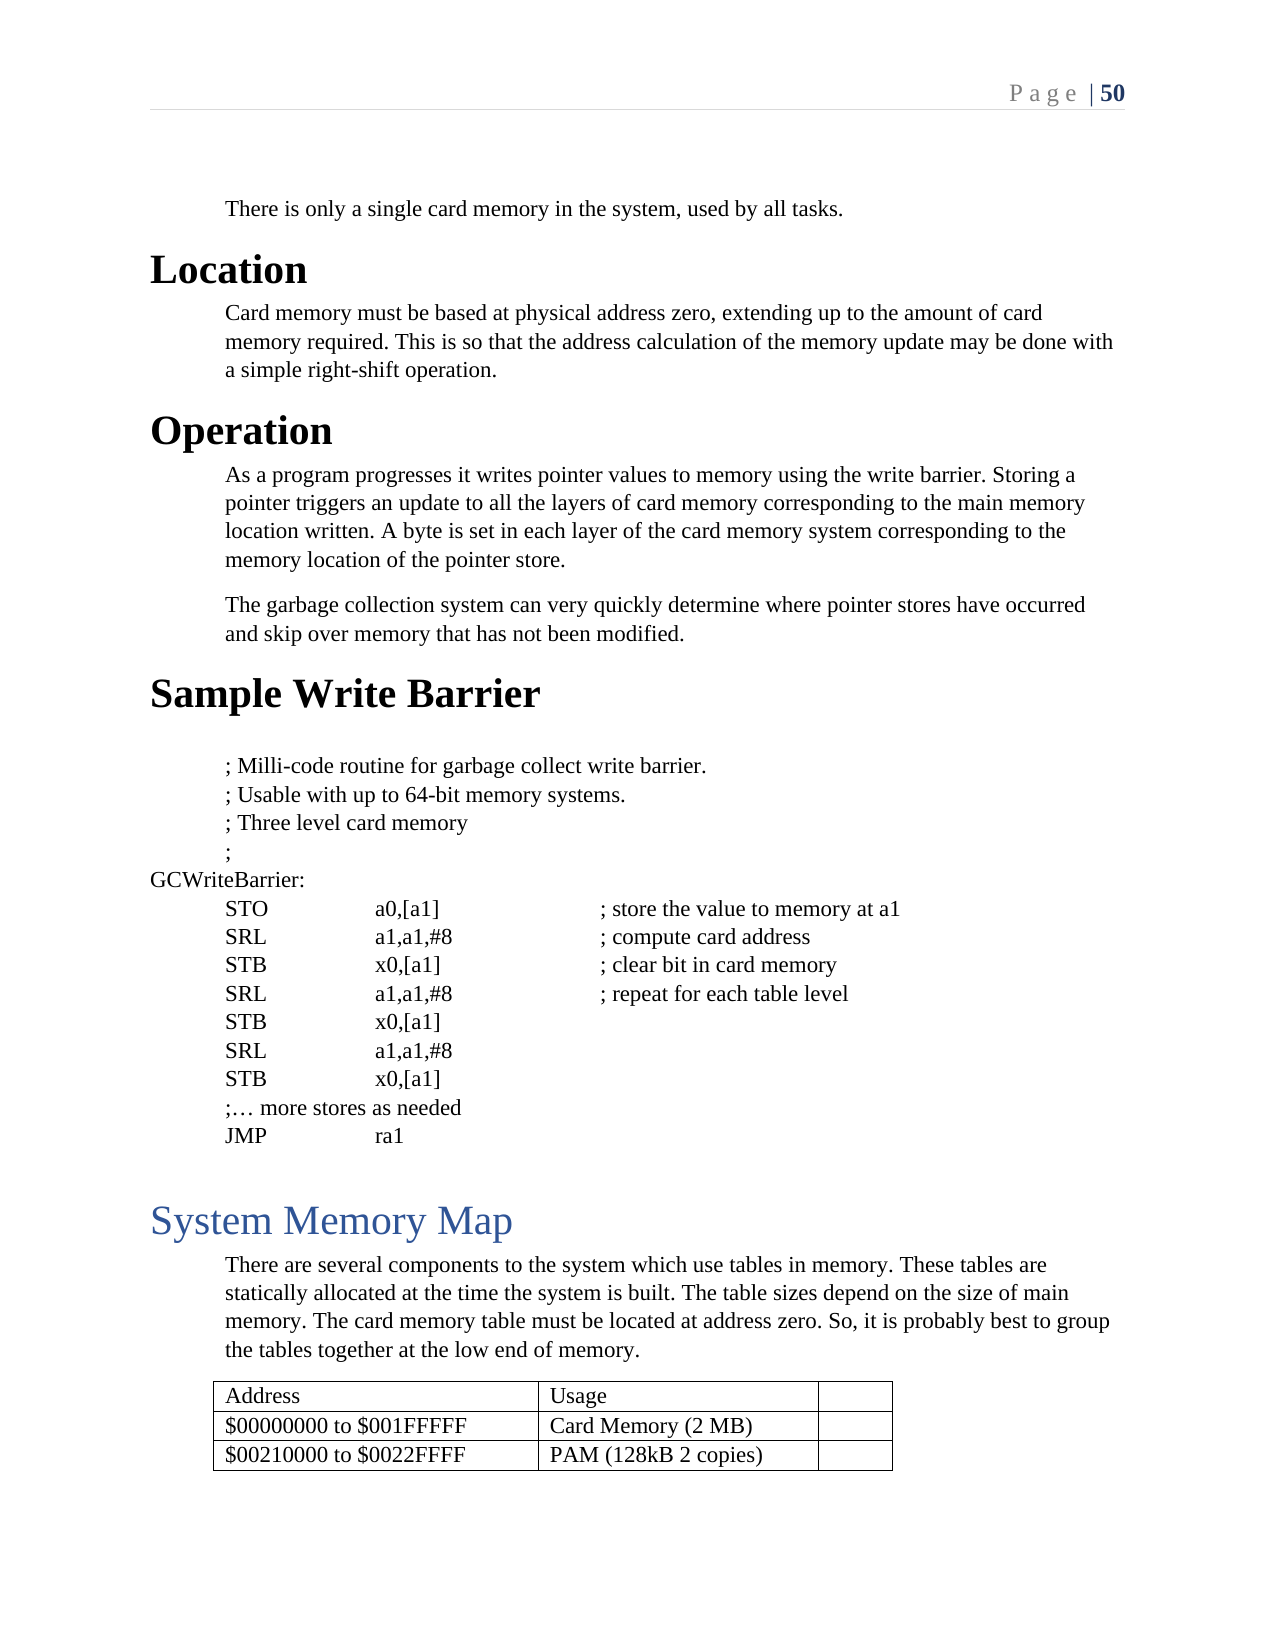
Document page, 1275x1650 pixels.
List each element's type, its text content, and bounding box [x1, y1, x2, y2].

text SRL a1,a1,#8 ; compute card address [225, 923, 1125, 949]
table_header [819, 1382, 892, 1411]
text JMP ra1 [150, 1122, 1125, 1148]
text STB x0,[a1] [225, 1008, 1125, 1035]
text There are several components to the system which use tables in memory. These tables are statically allocated at the time the system is built. The table sizes depend on the size of main memory. The card memory table must be located at address zero. So, it is probably best to group the tables together at the low end of memory. [225, 1251, 1125, 1362]
text ; Milli-code routine for garbage collect write barrier. [150, 752, 1125, 779]
text STO a0,[a1] ; store the value to memory at a1 [225, 894, 1125, 921]
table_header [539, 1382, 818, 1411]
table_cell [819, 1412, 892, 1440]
subtitle Sample Write Barrier [150, 669, 1125, 717]
text ; Usable with up to 64-bit memory systems. [150, 781, 1125, 807]
text ; [150, 838, 1125, 864]
text STB x0,[a1] [225, 1065, 1125, 1092]
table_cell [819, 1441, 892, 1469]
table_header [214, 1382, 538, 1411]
text ;… more stores as needed [225, 1094, 1125, 1120]
text GCWriteBarrier: [150, 866, 1125, 892]
subtitle System Memory Map [150, 1196, 1125, 1243]
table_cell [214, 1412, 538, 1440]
text ; Three level card memory [150, 809, 1125, 836]
text STB x0,[a1] ; clear bit in card memory [225, 951, 1125, 978]
text SRL a1,a1,#8 ; repeat for each table level [225, 980, 1125, 1006]
text Card memory must be based at physical address zero, extending up to the amount of card memory required. This is so that the address calculation of the memory update may be done with a simple right-shift operation. [225, 299, 1125, 383]
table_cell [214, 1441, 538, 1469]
subtitle Location [150, 244, 1125, 292]
text As a program progresses it writes pointer values to memory using the write barrier. Storing a pointer triggers an update to all the layers of card memory corresponding to the main memory location written. A byte is set in each layer of the card memory system corresponding to the memory location of the pointer store. [225, 461, 1125, 572]
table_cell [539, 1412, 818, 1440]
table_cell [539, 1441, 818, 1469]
subtitle Operation [150, 406, 1125, 453]
text There is only a single card memory in the system, used by all tasks. [225, 195, 1125, 221]
text SRL a1,a1,#8 [225, 1037, 1125, 1063]
text The garbage collection system can very quickly determine where pointer stores have occurred and skip over memory that has not been modified. [225, 591, 1125, 646]
